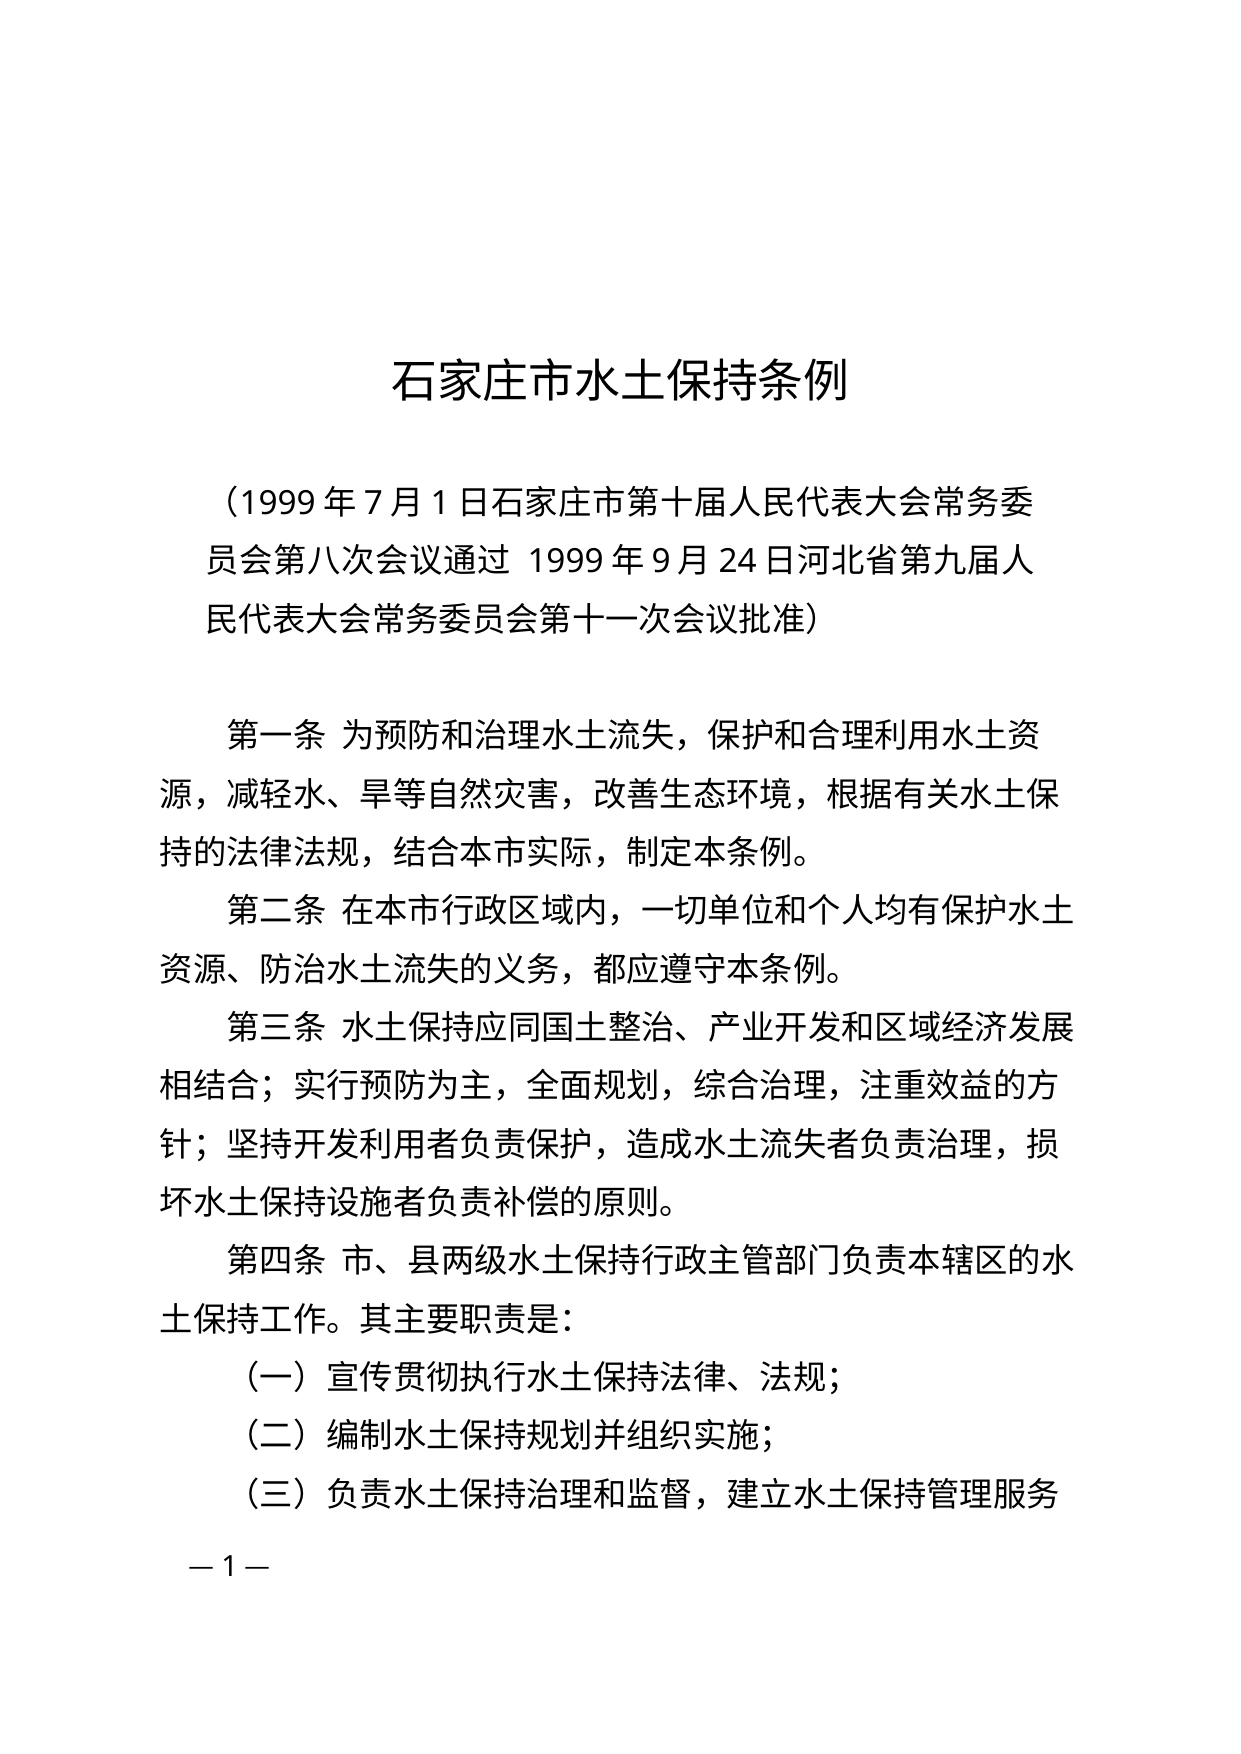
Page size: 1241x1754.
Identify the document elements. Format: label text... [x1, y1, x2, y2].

text 第二条 在本市行政区域内，一切单位和个人均有保护水土资源、防治水土流失的义务，都应遵守本条例。 [159, 876, 1081, 993]
text （二）编制水土保持规划并组织实施； [159, 1401, 1081, 1459]
text （1999年7月1日石家庄市第十届人民代表大会常务委员会第八次会议通过 1999年9月24日河北省第九届人民代表大会常务委员会第十一次会议批准） [205, 468, 1035, 643]
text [159, 1459, 1081, 1518]
text 第三条 水土保持应同国土整治、产业开发和区域经济发展相结合；实行预防为主，全面规划，综合治理，注重效益的方针；坚持开发利用者负责保护，造成水土流失者负责治理，损坏水土保持设施者负责补偿的原则。 [159, 993, 1081, 1226]
text 石家庄市水土保持条例 [159, 351, 1081, 409]
text （一）宣传贯彻执行水土保持法律、法规； [159, 1343, 1081, 1401]
text 第四条 市、县两级水土保持行政主管部门负责本辖区的水土保持工作。其主要职责是： [159, 1226, 1081, 1343]
text 第一条 为预防和治理水土流失，保护和合理利用水土资源，减轻水、旱等自然灾害，改善生态环境，根据有关水土保持的法律法规，结合本市实际，制定本条例。 [159, 701, 1081, 876]
